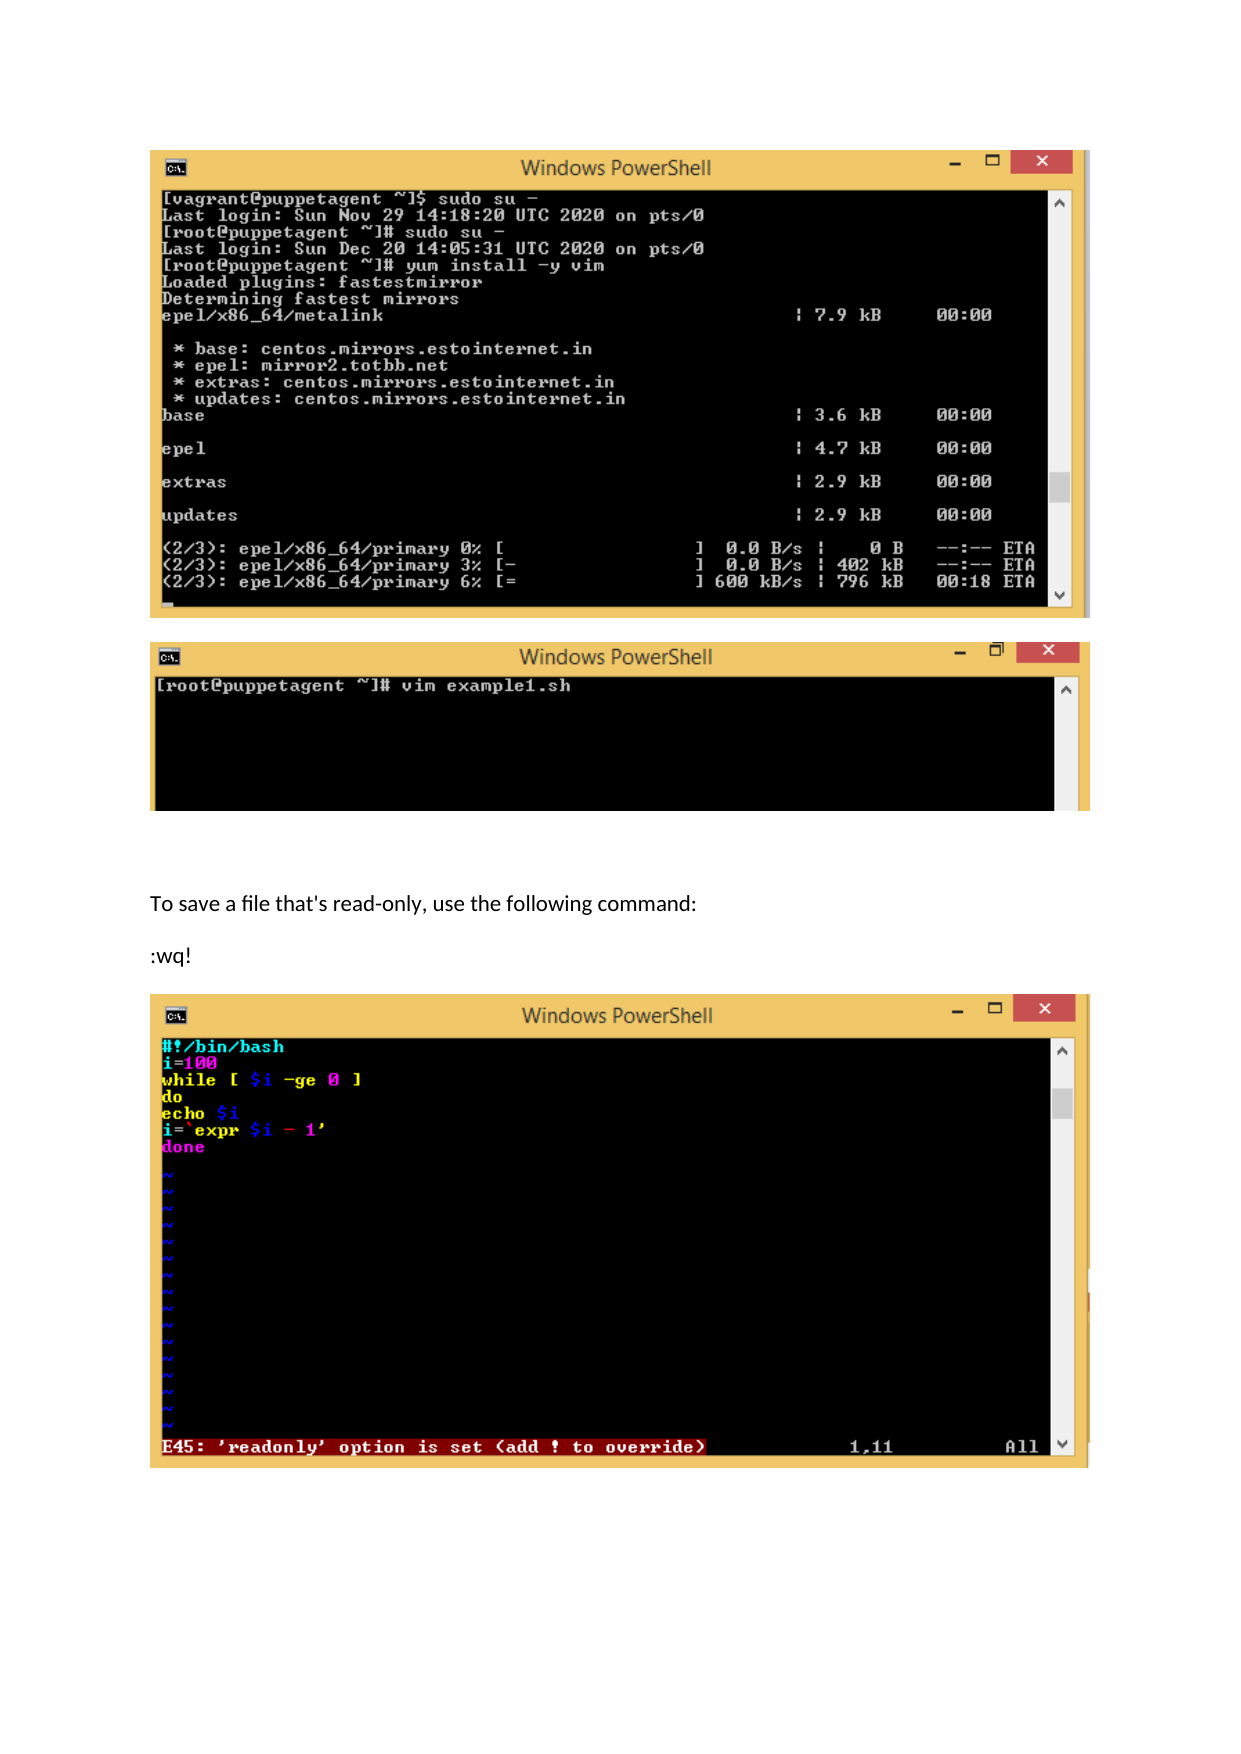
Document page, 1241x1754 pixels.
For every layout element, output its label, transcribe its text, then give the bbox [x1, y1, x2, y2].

picture [150, 642, 1091, 811]
text To save a file that's read-only, use the following command: [150, 889, 1090, 917]
picture [150, 994, 1091, 1468]
text :wq! [150, 942, 1090, 970]
picture [150, 150, 1091, 618]
